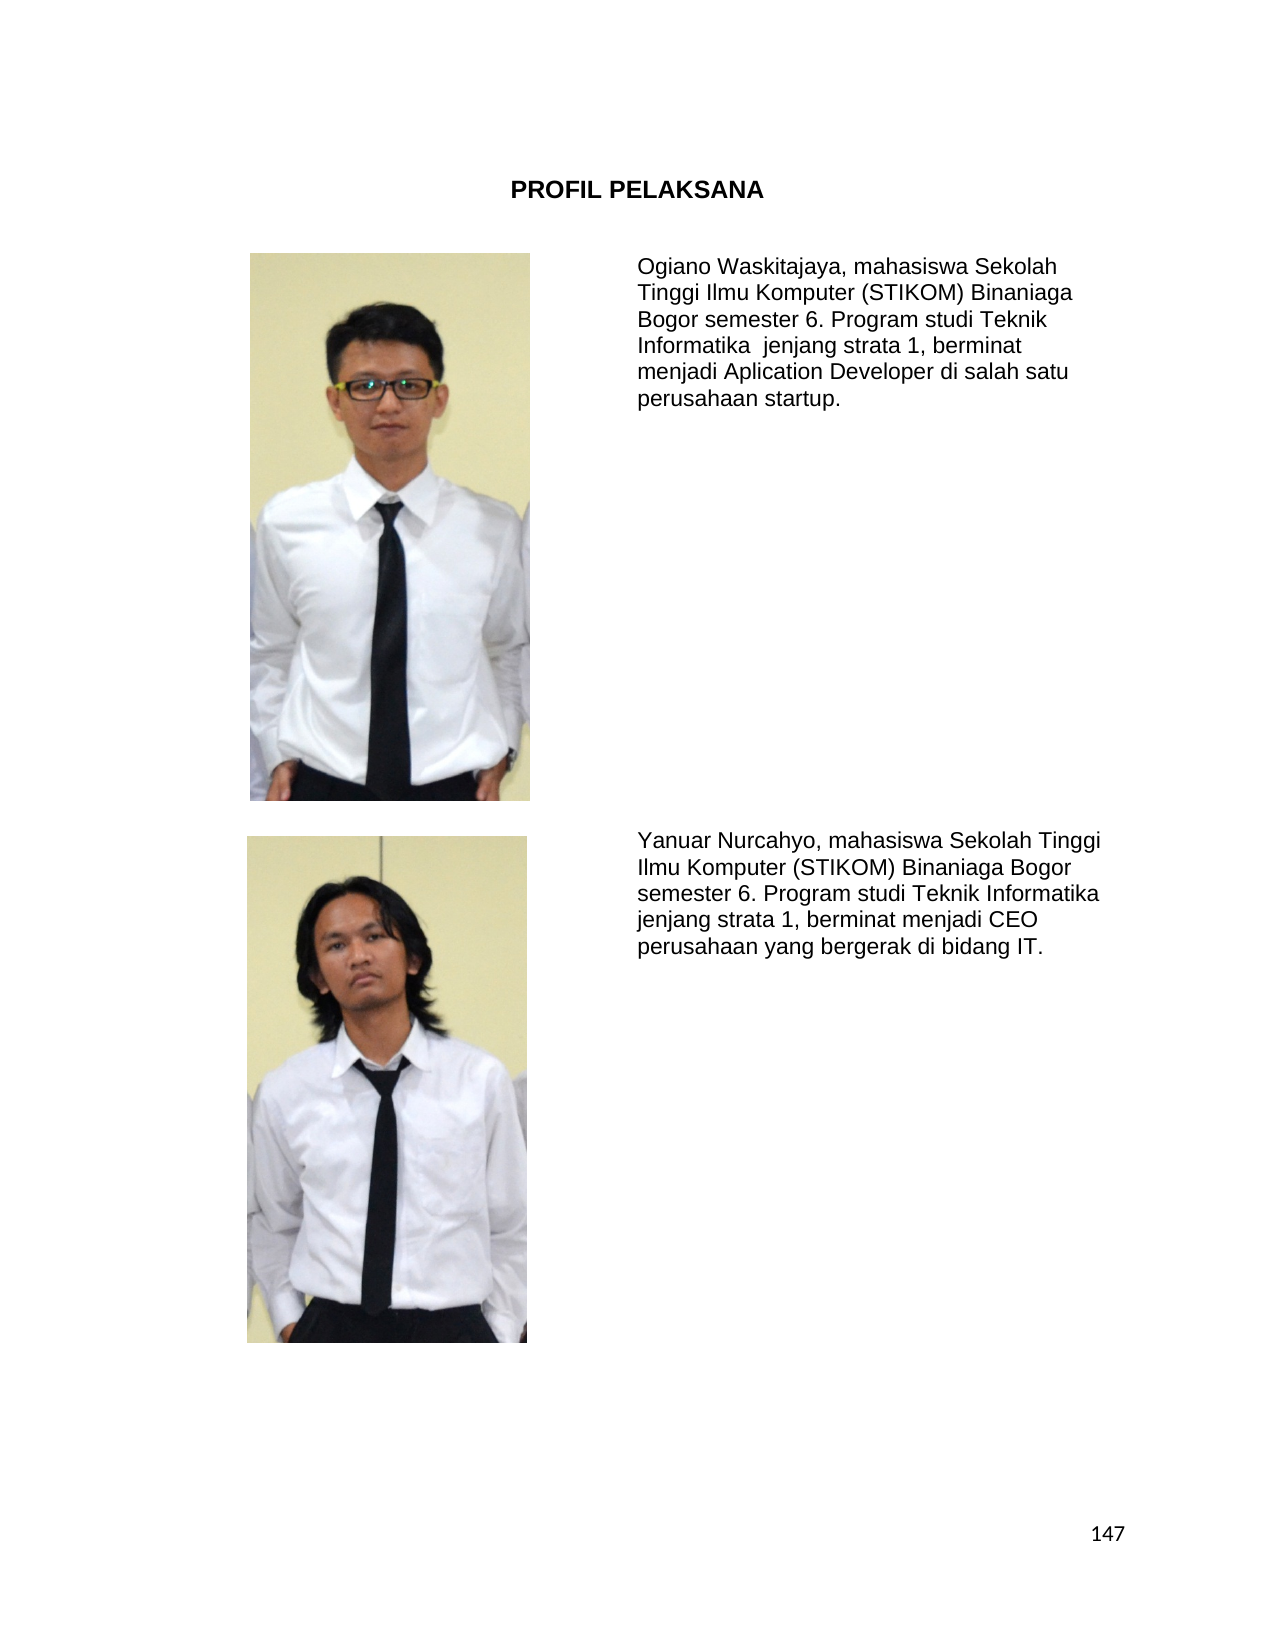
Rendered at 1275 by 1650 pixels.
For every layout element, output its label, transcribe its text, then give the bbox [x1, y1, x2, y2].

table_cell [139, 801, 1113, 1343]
picture [248, 253, 530, 797]
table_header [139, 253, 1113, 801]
subtitle PROFIL PELAKSANA [150, 175, 1125, 204]
picture [245, 836, 527, 1340]
